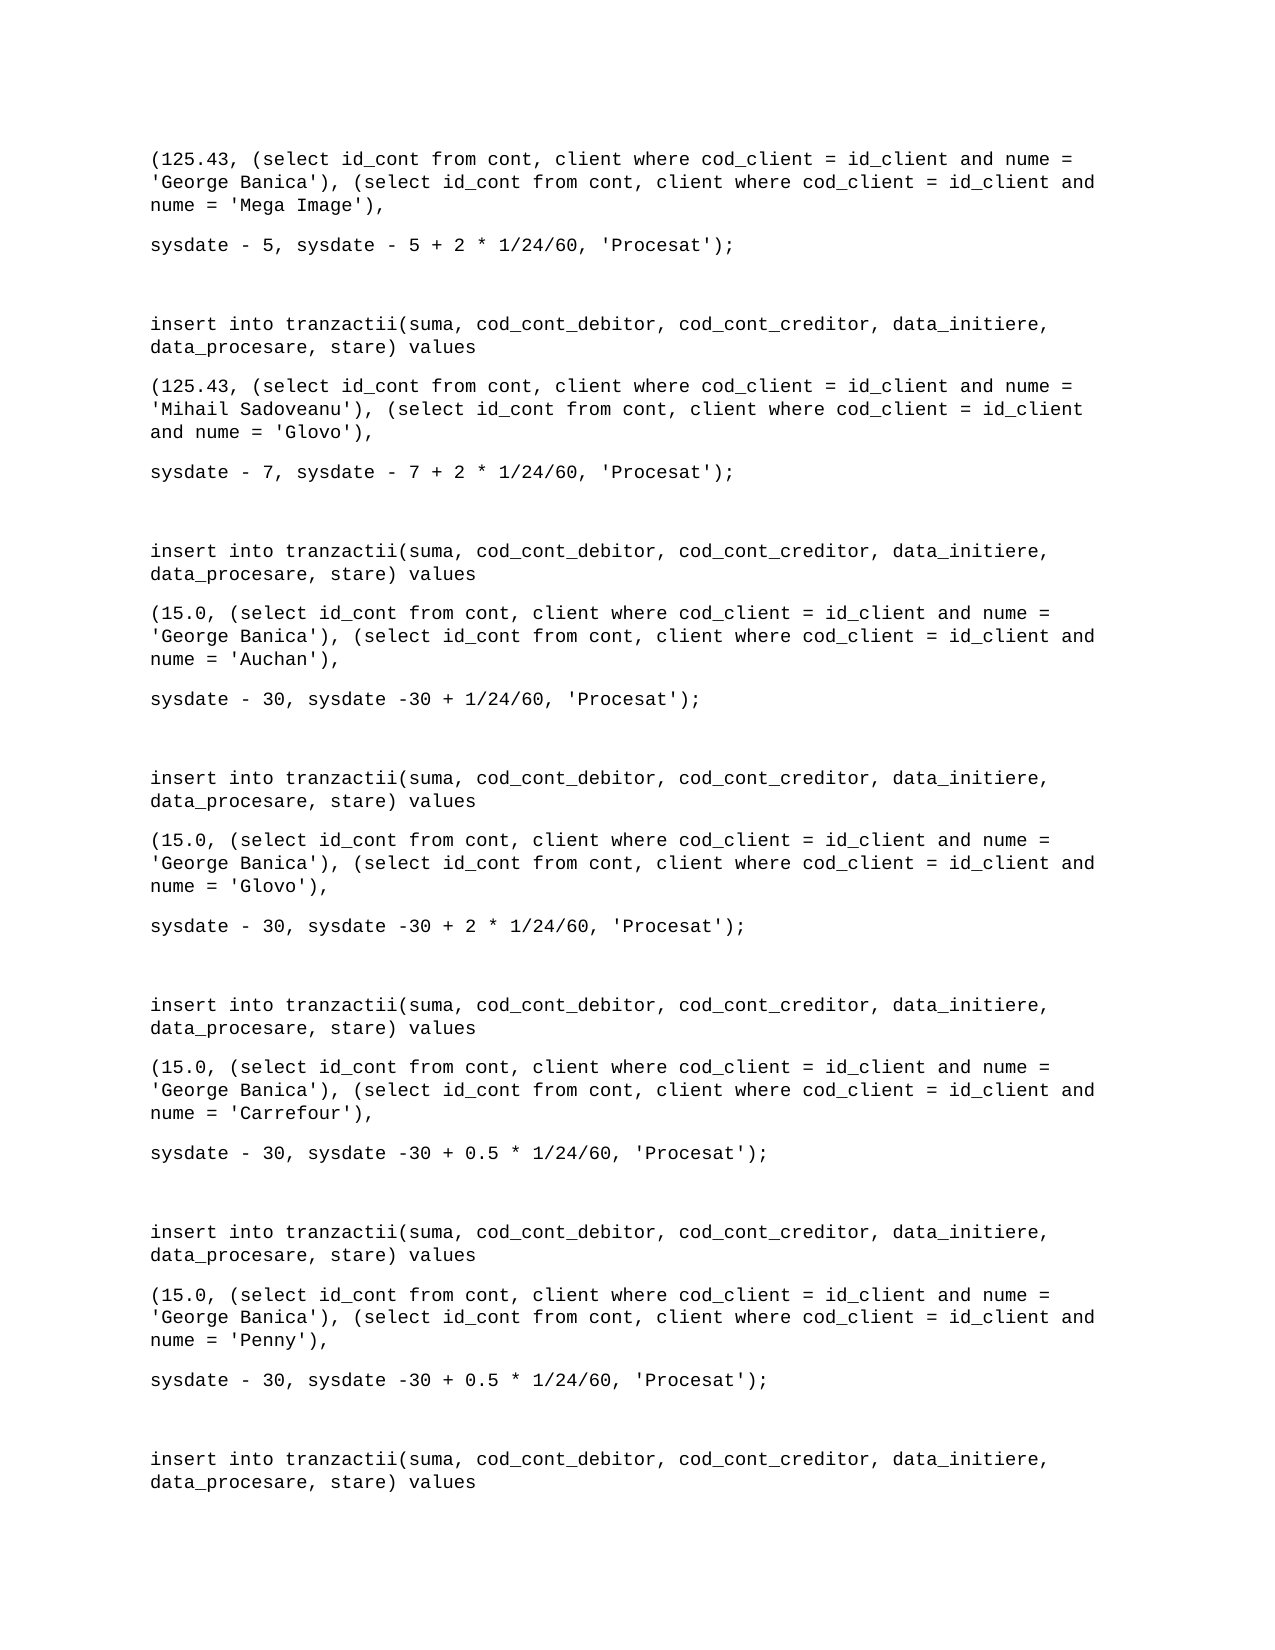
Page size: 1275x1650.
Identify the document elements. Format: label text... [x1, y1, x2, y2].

text (125.43, (select id_cont from cont, client where cod_client = id_client and nume = 'Mihail Sadoveanu'), (select id_cont from cont, client where cod_client = id_client and nume = 'Glovo'), [150, 377, 1125, 444]
text (15.0, (select id_cont from cont, client where cod_client = id_client and nume = 'George Banica'), (select id_cont from cont, client where cod_client = id_client and nume = 'Glovo'), [150, 831, 1125, 898]
text insert into tranzactii(suma, cod_cont_debitor, cod_cont_creditor, data_initiere, data_procesare, stare) values [150, 314, 1125, 359]
text sysdate - 30, sysdate -30 + 0.5 * 1/24/60, 'Procesat'); [150, 1371, 1125, 1392]
text sysdate - 30, sysdate -30 + 2 * 1/24/60, 'Procesat'); [150, 917, 1125, 938]
text insert into tranzactii(suma, cod_cont_debitor, cod_cont_creditor, data_initiere, data_procesare, stare) values [150, 542, 1125, 586]
text (15.0, (select id_cont from cont, client where cod_client = id_client and nume = 'George Banica'), (select id_cont from cont, client where cod_client = id_client and nume = 'Penny'), [150, 1285, 1125, 1352]
text insert into tranzactii(suma, cod_cont_debitor, cod_cont_creditor, data_initiere, data_procesare, stare) values [150, 996, 1125, 1040]
text insert into tranzactii(suma, cod_cont_debitor, cod_cont_creditor, data_initiere, data_procesare, stare) values [150, 769, 1125, 813]
text insert into tranzactii(suma, cod_cont_debitor, cod_cont_creditor, data_initiere, data_procesare, stare) values [150, 1223, 1125, 1267]
text insert into tranzactii(suma, cod_cont_debitor, cod_cont_creditor, data_initiere, data_procesare, stare) values [150, 1450, 1125, 1494]
text sysdate - 5, sysdate - 5 + 2 * 1/24/60, 'Procesat'); [150, 235, 1125, 257]
text sysdate - 30, sysdate -30 + 0.5 * 1/24/60, 'Procesat'); [150, 1144, 1125, 1165]
text (15.0, (select id_cont from cont, client where cod_client = id_client and nume = 'George Banica'), (select id_cont from cont, client where cod_client = id_client and nume = 'Auchan'), [150, 604, 1125, 671]
text (15.0, (select id_cont from cont, client where cod_client = id_client and nume = 'George Banica'), (select id_cont from cont, client where cod_client = id_client and nume = 'Carrefour'), [150, 1058, 1125, 1125]
text sysdate - 7, sysdate - 7 + 2 * 1/24/60, 'Procesat'); [150, 462, 1125, 484]
text (125.43, (select id_cont from cont, client where cod_client = id_client and nume = 'George Banica'), (select id_cont from cont, client where cod_client = id_client and nume = 'Mega Image'), [150, 150, 1125, 217]
text sysdate - 30, sysdate -30 + 1/24/60, 'Procesat'); [150, 689, 1125, 711]
